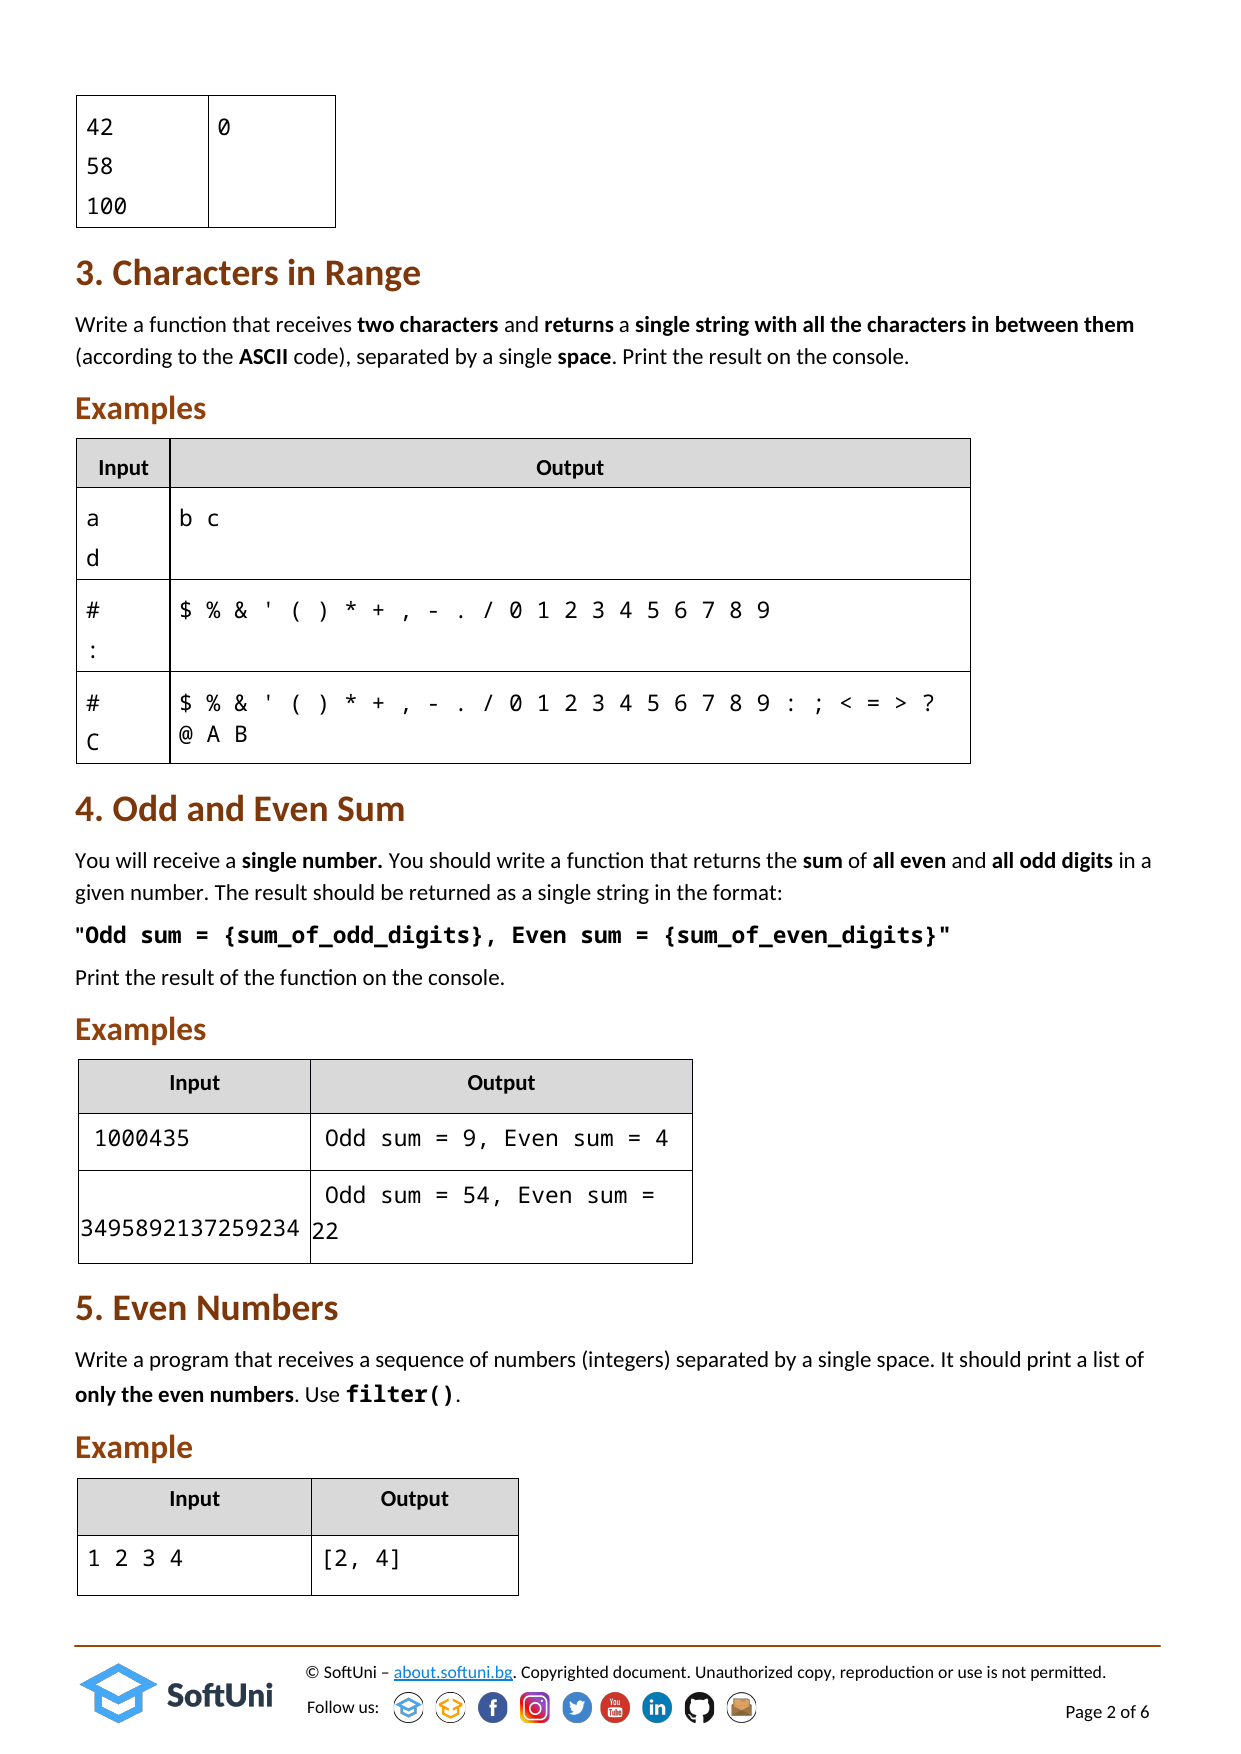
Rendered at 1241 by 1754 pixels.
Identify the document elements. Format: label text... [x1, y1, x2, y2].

text "Odd sum = {sum_of_odd_digits}, Even sum = {sum_of_even_digits}" [75, 919, 1165, 950]
subtitle Characters in Range [75, 249, 1165, 295]
picture [73, 1658, 279, 1729]
text Print the result of the function on the console. [75, 963, 1165, 991]
table_cell 1000435 [79, 1114, 310, 1169]
table_cell Odd sum = 9, Even sum = 4 [311, 1114, 692, 1169]
subtitle Odd and Even Sum [75, 785, 1165, 831]
table_cell [2, 4] [312, 1536, 518, 1595]
subtitle Examples [75, 387, 1165, 428]
picture [663, 1692, 672, 1701]
text You will receive a single number. You should write a function that returns the sum of all even and all odd digits in a given number. The result should be returned as a single string in the format: [75, 846, 1165, 906]
picture [520, 1692, 550, 1723]
subtitle Example [75, 1427, 1165, 1467]
table_cell 42 58 100 [77, 96, 208, 227]
table_cell 1 2 3 4 [78, 1536, 311, 1595]
picture [656, 1705, 665, 1714]
table_cell # : [77, 580, 169, 671]
picture [600, 1692, 630, 1723]
table_header Input [78, 1479, 311, 1535]
table_cell a d [77, 488, 169, 579]
picture [562, 1692, 592, 1723]
text Write a function that receives two characters and returns a single string with all the characters in between them (according to the ASCII code), separated by a single space. Print the result on the console. [75, 310, 1165, 370]
table_cell $ % & ' ( ) * + , - . / 0 1 2 3 4 5 6 7 8 9 : ; < = > ? @ A B [171, 672, 970, 763]
table_cell 3495892137259234 [79, 1171, 310, 1262]
picture [393, 1692, 424, 1723]
table_cell 0 [209, 96, 335, 227]
table_cell Odd sum = 54, Even sum = 22 [311, 1171, 692, 1262]
picture [663, 1714, 672, 1723]
text Write a program that receives a sequence of numbers (integers) separated by a single space. It should print a list of only the even numbers. Use filter(). [75, 1345, 1165, 1409]
table_header Input [77, 439, 169, 487]
subtitle Even Numbers [37, 1284, 1165, 1330]
picture [642, 1692, 651, 1701]
table_cell b c [171, 488, 970, 579]
picture [684, 1692, 715, 1723]
picture [726, 1692, 757, 1723]
subtitle Examples [75, 1008, 1165, 1049]
table_cell # C [77, 672, 169, 763]
table_header Output [171, 439, 970, 487]
picture [642, 1714, 651, 1723]
table_cell $ % & ' ( ) * + , - . / 0 1 2 3 4 5 6 7 8 9 [171, 580, 970, 671]
table_header Input [79, 1060, 310, 1113]
table_header Output [312, 1479, 518, 1535]
table_header Output [311, 1060, 692, 1113]
picture [478, 1692, 508, 1723]
picture [435, 1692, 466, 1723]
